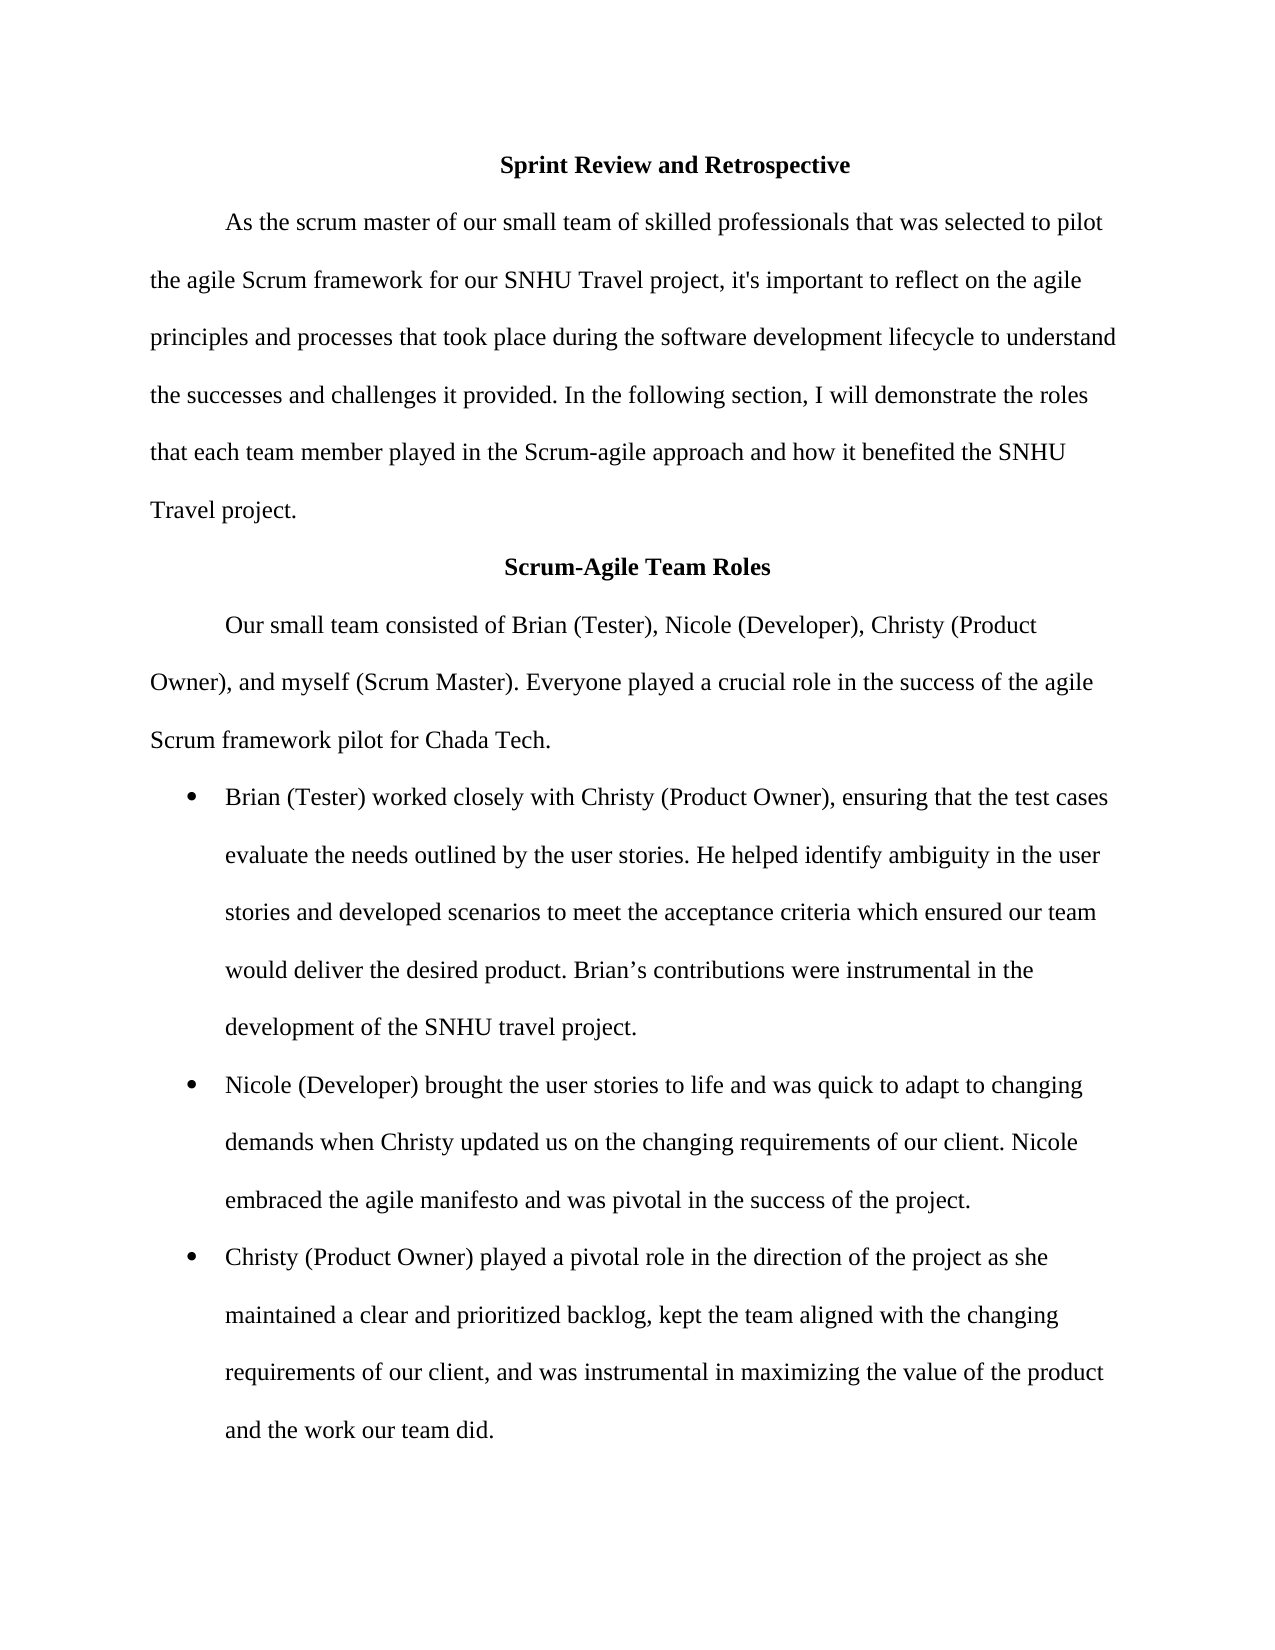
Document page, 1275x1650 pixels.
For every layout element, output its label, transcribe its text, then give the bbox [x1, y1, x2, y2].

text Our small team consisted of Brian (Tester), Nicole (Developer), Christy (Product Owner), and myself (Scrum Master). Everyone played a crucial role in the success of the agile Scrum framework pilot for Chada Tech. [150, 610, 1125, 754]
list Nicole (Developer) brought the user stories to life and was quick to adapt to changing demands when Christy updated us on the changing requirements of our client. Nicole embraced the agile manifesto and was pivotal in the success of the project. [187, 1070, 1125, 1214]
list Brian (Tester) worked closely with Christy (Product Owner), ensuring that the test cases evaluate the needs outlined by the user stories. He helped identify ambiguity in the user stories and developed scenarios to meet the acceptance criteria which ensured our team would deliver the desired product. Brian’s contributions were instrumental in the development of the SNHU travel project. [187, 782, 1125, 1041]
text Sprint Review and Retrospective [150, 150, 1125, 179]
text Scrum-Agile Team Roles [150, 552, 1125, 581]
text As the scrum master of our small team of skilled professionals that was selected to pilot the agile Scrum framework for our SNHU Travel project, it's important to reflect on the agile principles and processes that took place during the software development lifecycle to understand the successes and challenges it provided. In the following section, I will demonstrate the roles that each team member played in the Scrum-agile approach and how it benefited the SNHU Travel project. [150, 207, 1125, 524]
list Christy (Product Owner) played a pivotal role in the direction of the project as she maintained a clear and prioritized backlog, kept the team aligned with the changing requirements of our client, and was instrumental in maximizing the value of the product and the work our team did. [187, 1242, 1125, 1444]
